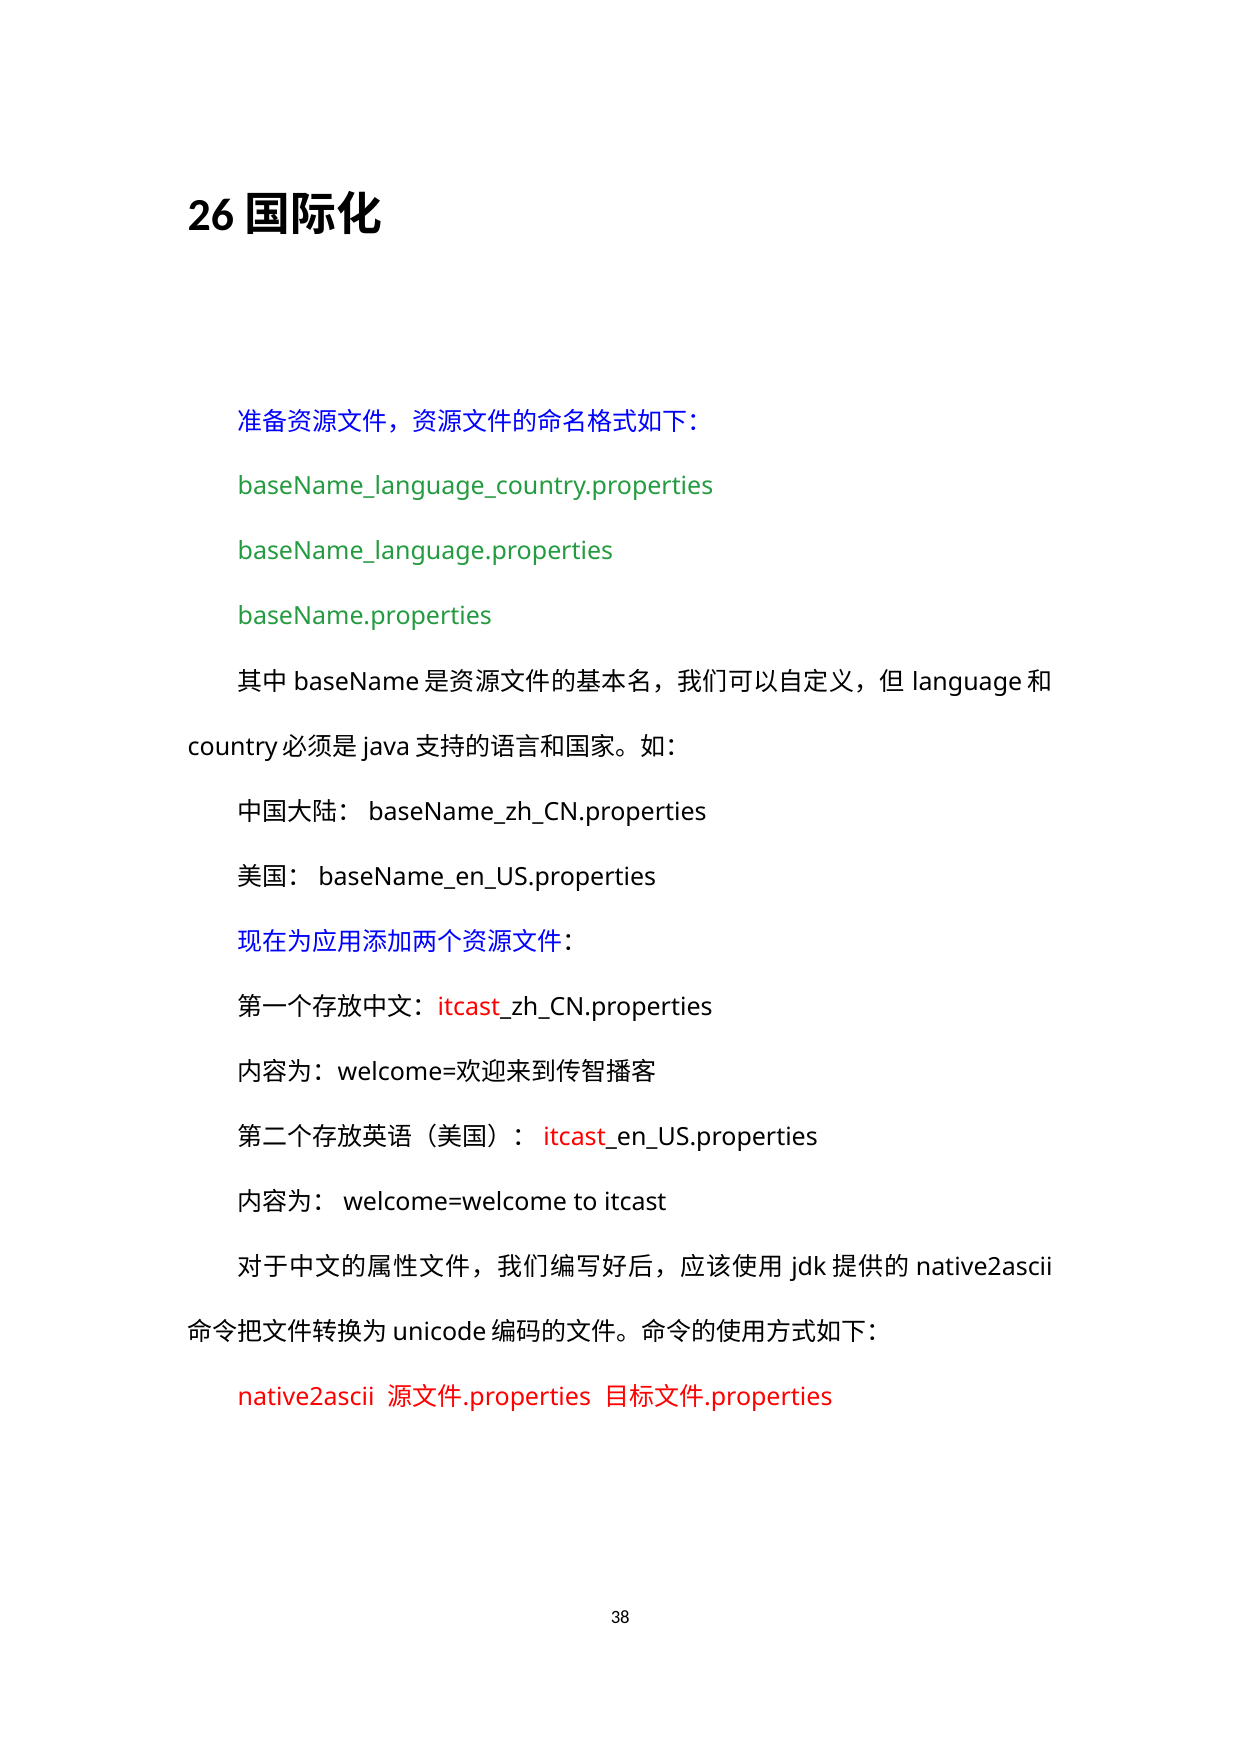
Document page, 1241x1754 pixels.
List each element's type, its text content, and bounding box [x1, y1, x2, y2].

text 内容为：welcome=欢迎来到传智播客 [187, 1037, 1053, 1102]
subtitle 26 国际化 [187, 162, 1053, 259]
text 内容为： welcome=welcome to itcast [187, 1167, 1053, 1232]
text 第一个存放中文：itcast_zh_CN.properties [187, 972, 1053, 1037]
text native2ascii 源文件.properties 目标文件.properties [187, 1362, 1053, 1427]
text baseName.properties [187, 582, 1053, 647]
text baseName_language.properties [187, 517, 1053, 582]
text 准备资源文件，资源文件的命名格式如下： [187, 387, 1053, 452]
text 对于中文的属性文件，我们编写好后，应该使用jdk提供的native2ascii命令把文件转换为unicode编码的文件。命令的使用方式如下： [187, 1232, 1053, 1362]
text 现在为应用添加两个资源文件： [187, 907, 1053, 972]
text 第二个存放英语（美国）： itcast_en_US.properties [187, 1102, 1053, 1167]
text 美国： baseName_en_US.properties [187, 842, 1053, 907]
text 中国大陆： baseName_zh_CN.properties [187, 777, 1053, 842]
text baseName_language_country.properties [187, 452, 1053, 517]
text 其中baseName是资源文件的基本名，我们可以自定义，但language和country必须是java支持的语言和国家。如： [187, 647, 1053, 777]
